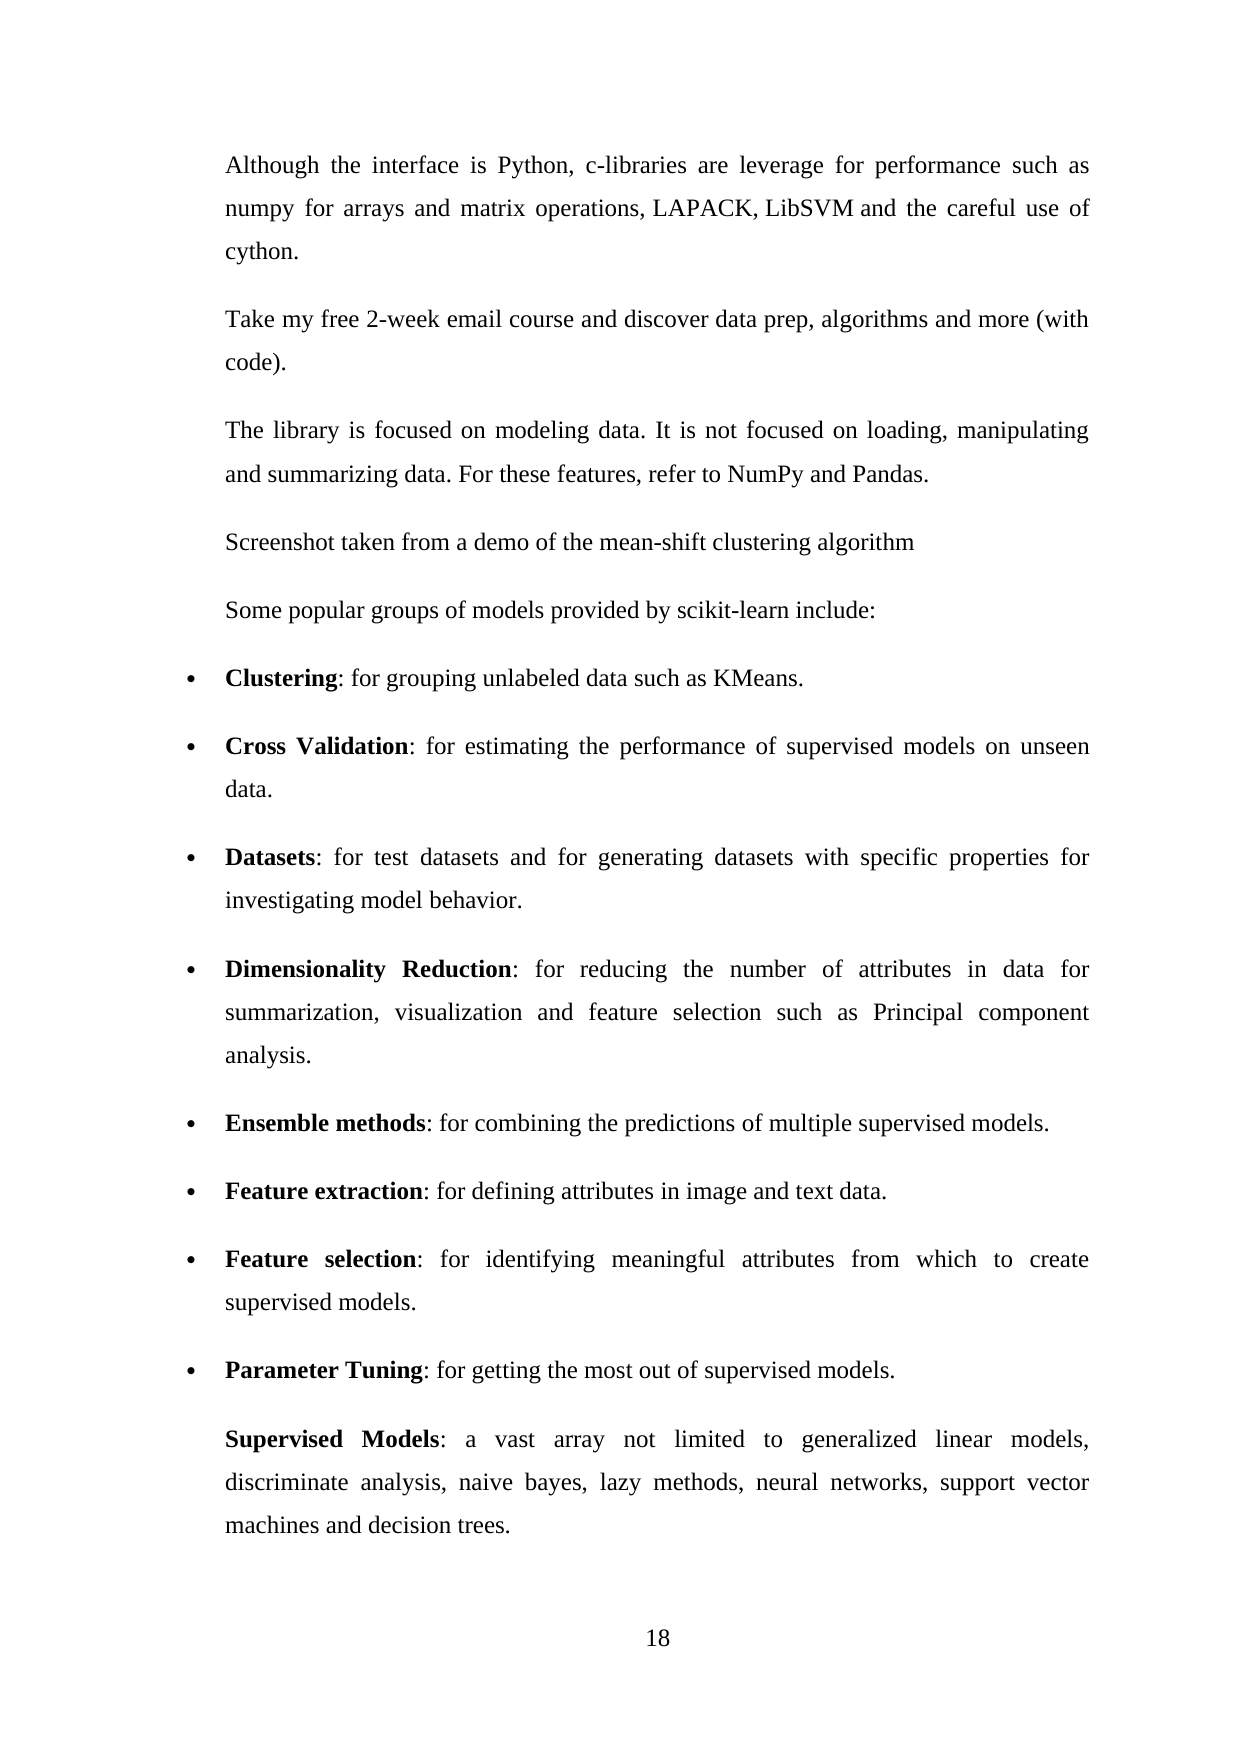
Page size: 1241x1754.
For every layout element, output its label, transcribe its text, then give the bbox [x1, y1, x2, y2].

list Clustering: for grouping unlabeled data such as KMeans. [187, 663, 1090, 692]
text Screenshot taken from a demo of the mean-shift clustering algorithm [225, 527, 1090, 556]
list Dimensionality Reduction: for reducing the number of attributes in data for summarization, visualization and feature selection such as Principal component analysis. [187, 954, 1090, 1069]
text The library is focused on modeling data. It is not focused on loading, manipulating and summarizing data. For these features, refer to NumPy and Pandas. [225, 416, 1090, 487]
text Supervised Models: a vast array not limited to generalized linear models, discriminate analysis, naive bayes, lazy methods, neural networks, support vector machines and decision trees. [225, 1424, 1090, 1539]
list Cross Validation: for estimating the performance of supervised models on unseen data. [187, 731, 1090, 803]
list Parameter Tuning: for getting the most out of supervised models. [187, 1356, 1090, 1384]
text Some popular groups of models provided by scikit-learn include: [225, 595, 1090, 624]
text Although the interface is Python, c-libraries are leverage for performance such as numpy for arrays and matrix operations, LAPACK, LibSVM and the careful use of cython. [225, 150, 1090, 265]
list Ensemble methods: for combining the predictions of multiple supervised models. [187, 1108, 1090, 1137]
list Feature selection: for identifying meaningful attributes from which to create supervised models. [187, 1244, 1090, 1316]
list Feature extraction: for defining attributes in image and text data. [187, 1176, 1090, 1205]
list Datasets: for test datasets and for generating datasets with specific properties for investigating model behavior. [187, 842, 1090, 914]
text Take my free 2-week email course and discover data prep, algorithms and more (with code). [225, 304, 1090, 376]
